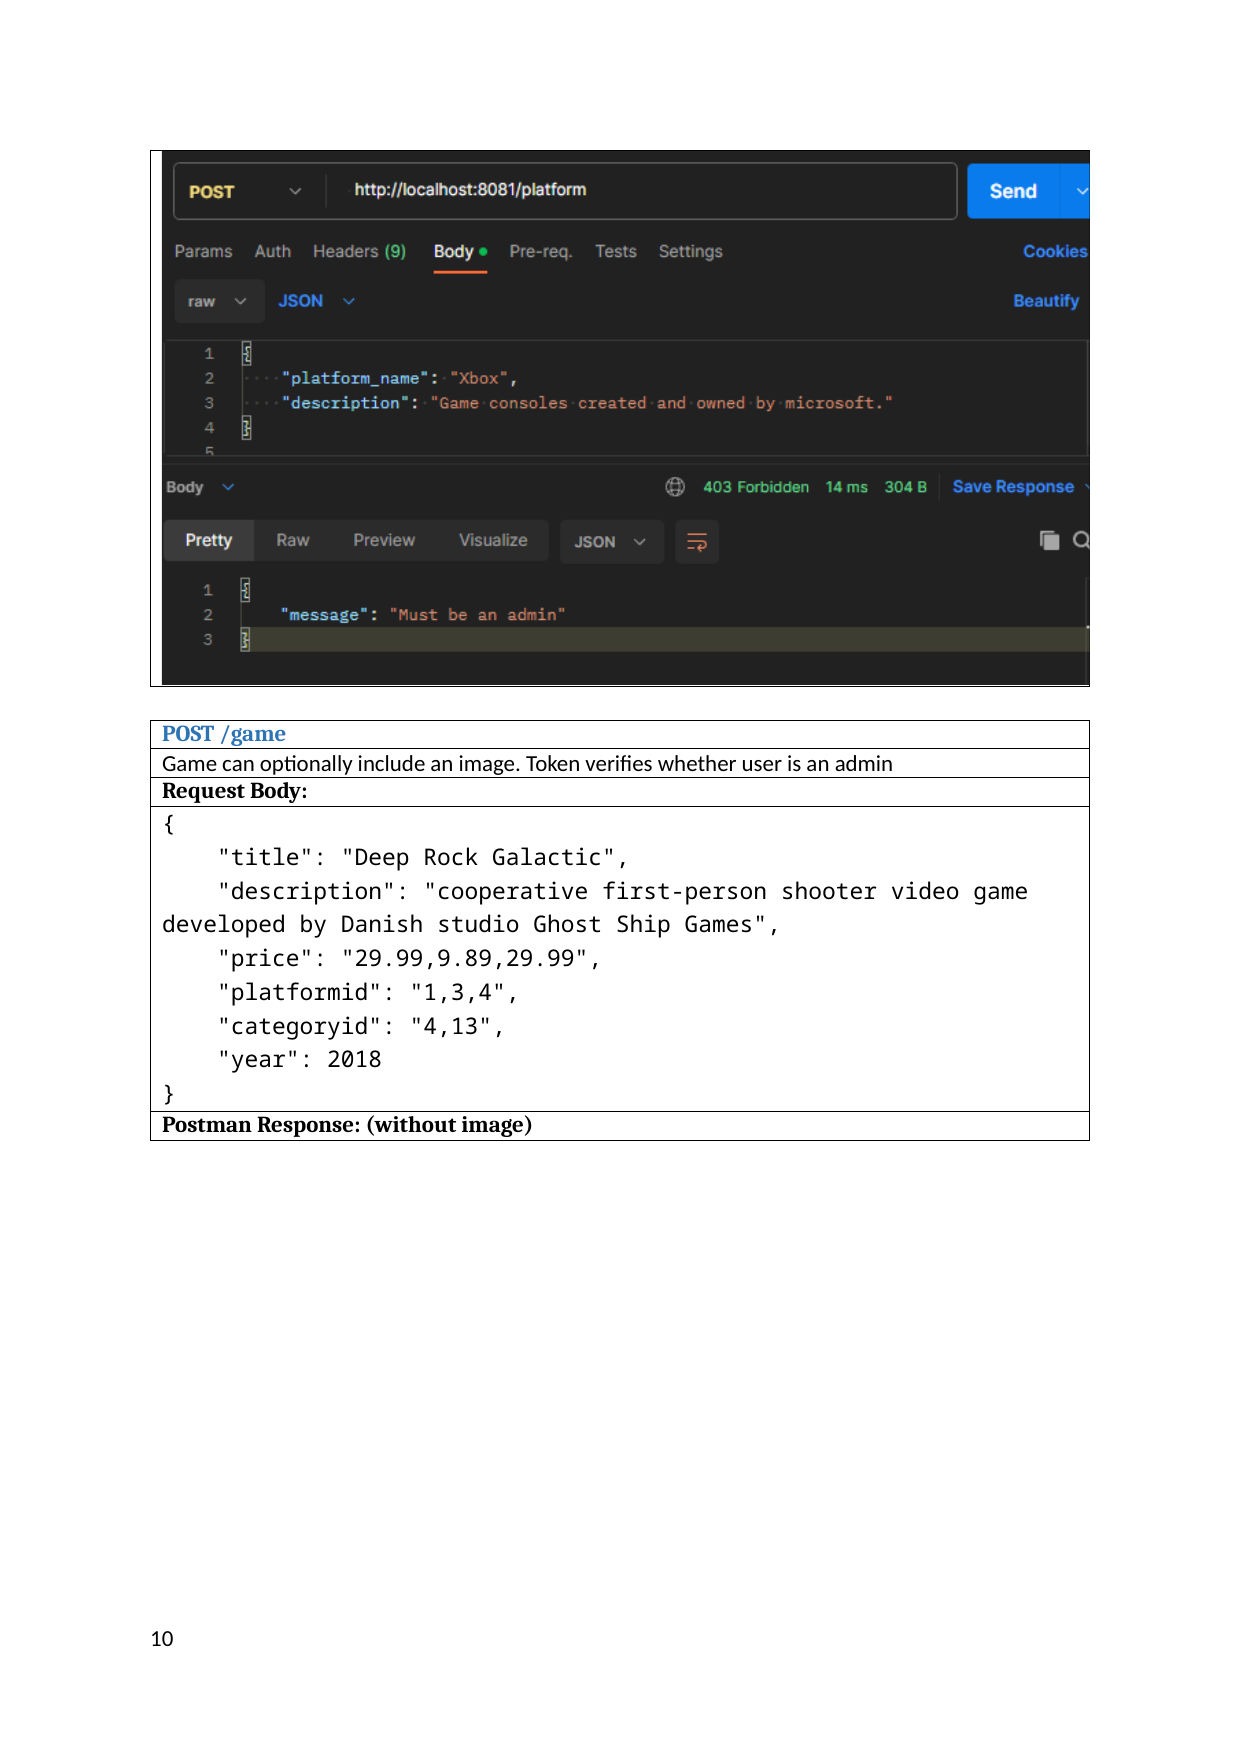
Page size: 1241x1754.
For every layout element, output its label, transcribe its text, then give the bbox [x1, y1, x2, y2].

table_header POST /game [151, 721, 1089, 748]
table_cell { "title": "Deep Rock Galactic", "description": "cooperative first-person shooter video game developed by Danish studio Ghost Ship Games", "price": "29.99,9.89,29.99", "platformid": "1,3,4", "categoryid": "4,13", "year": 2018 } [151, 807, 1089, 1111]
table_cell [151, 151, 1089, 686]
table_cell Request Body: [151, 778, 1089, 806]
table_cell Postman Response: (without image) [151, 1112, 1089, 1140]
picture [161, 151, 1090, 685]
table_cell Game can optionally include an image. Token verifies whether user is an admin [151, 749, 1089, 777]
